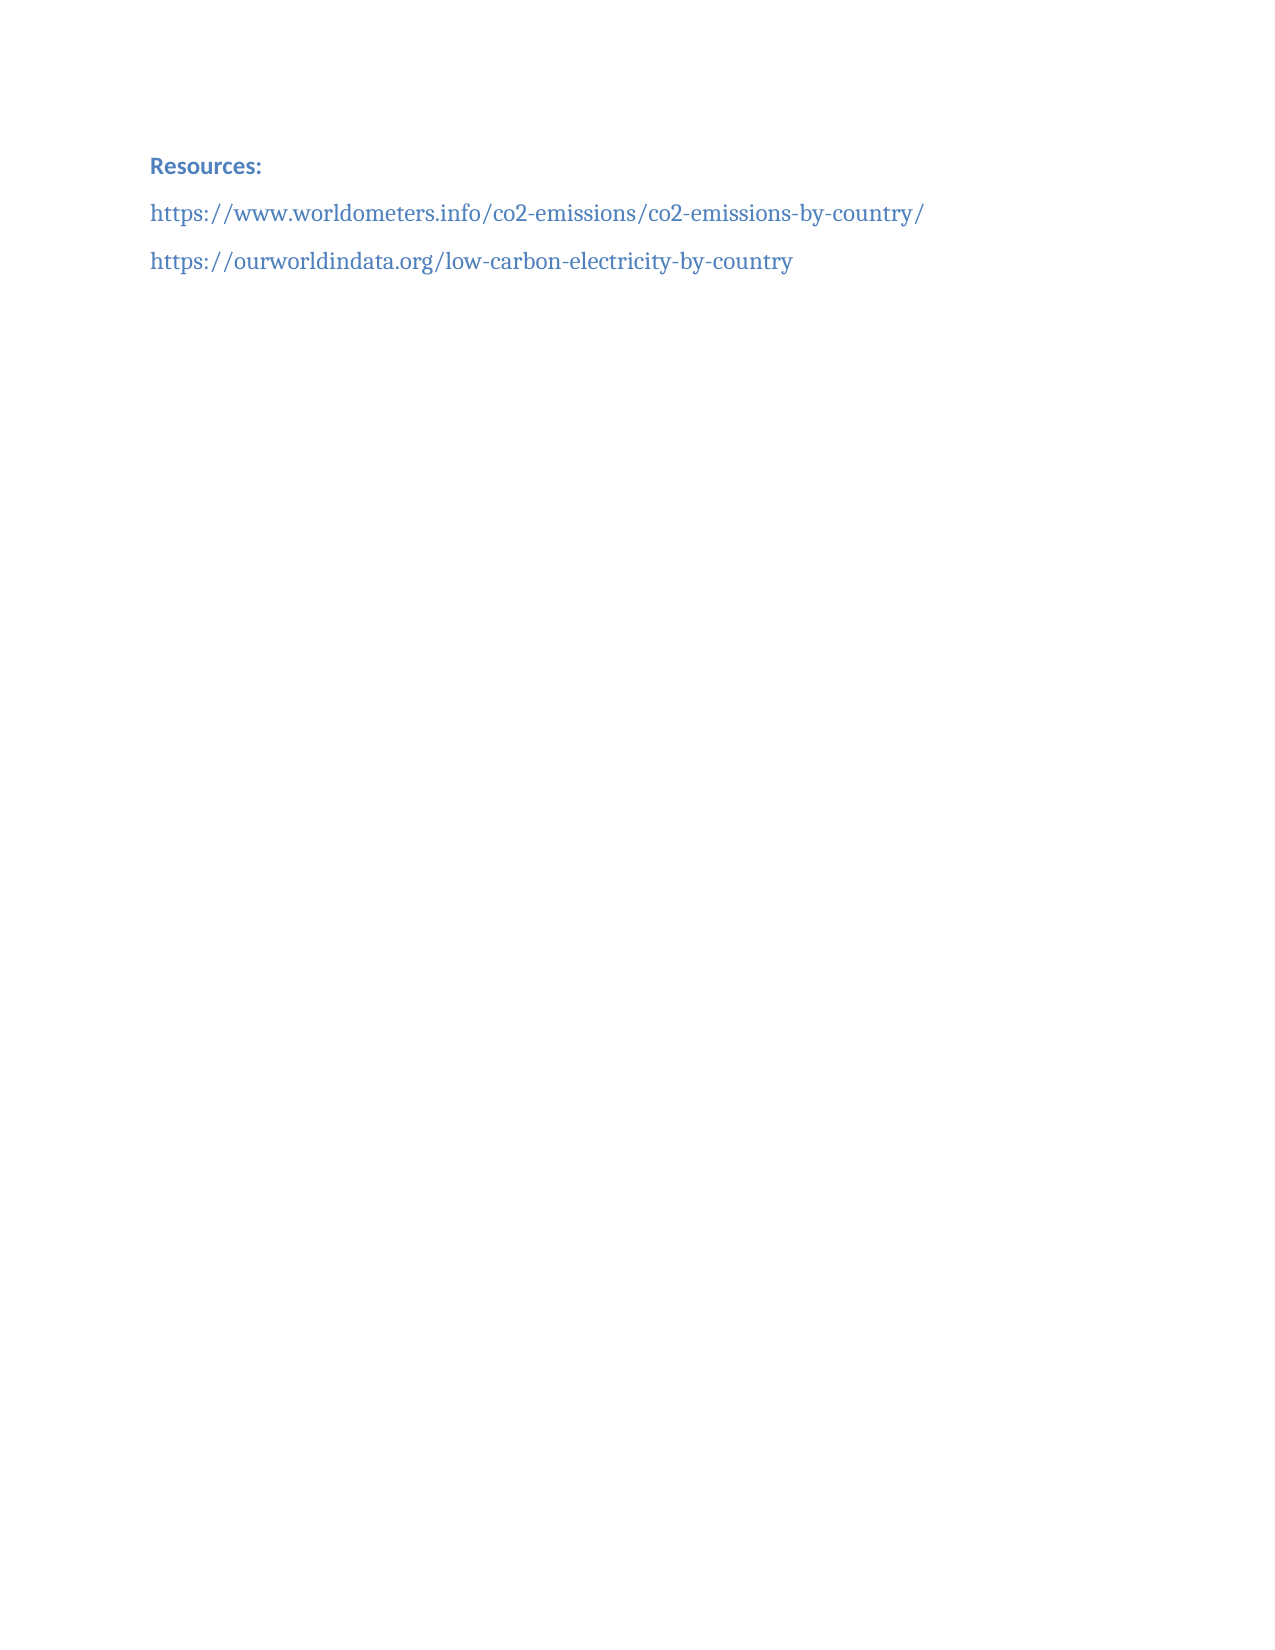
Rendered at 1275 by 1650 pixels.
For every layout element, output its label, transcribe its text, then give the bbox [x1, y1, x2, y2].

text https://www.worldometers.info/co2-emissions/co2-emissions-by-country/ [150, 199, 1125, 228]
subtitle Resources: [150, 150, 1125, 181]
text https://ourworldindata.org/low-carbon-electricity-by-country [150, 247, 1125, 276]
